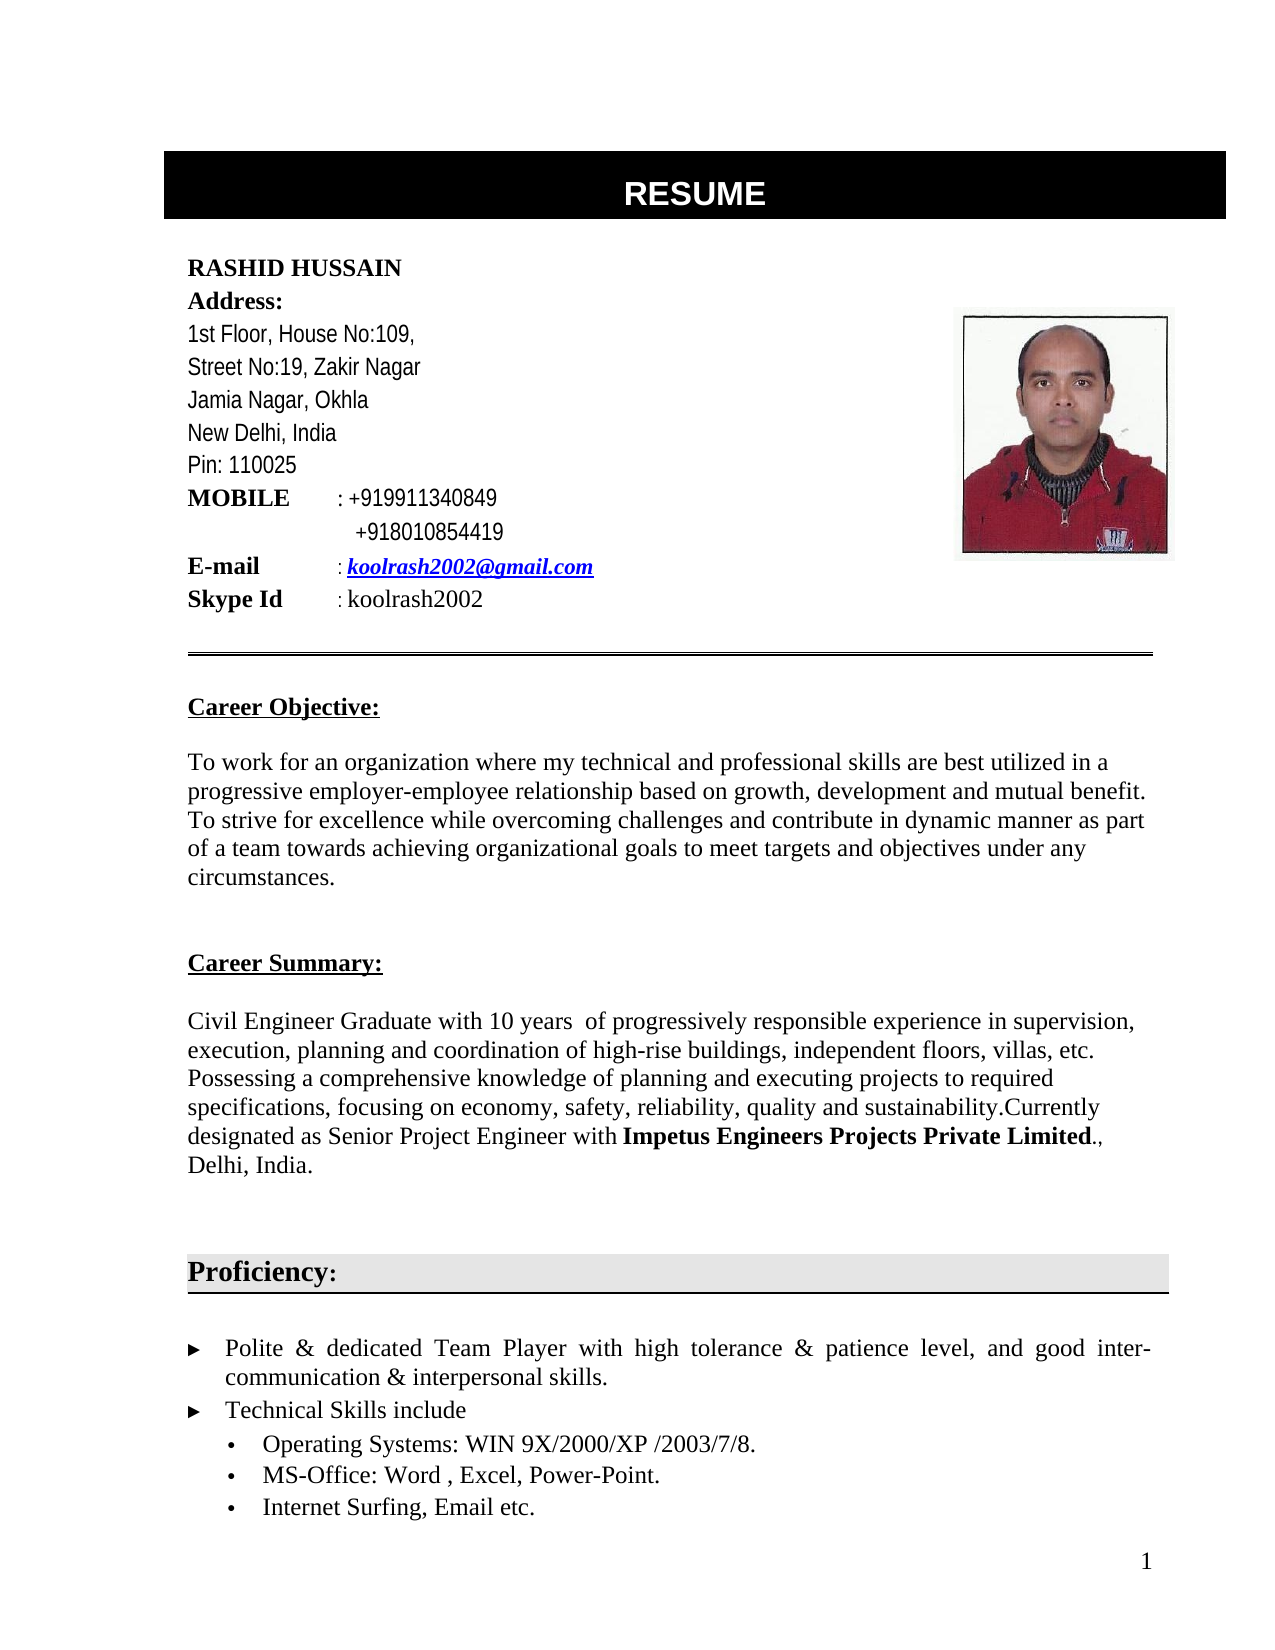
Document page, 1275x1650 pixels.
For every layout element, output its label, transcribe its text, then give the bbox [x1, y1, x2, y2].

text +918010854419 [187, 517, 953, 547]
text Jamia Nagar, Okhla [187, 385, 953, 413]
text Civil Engineer Graduate with 10 years of progressively responsible experience in supervision, execution, planning and coordination of high-rise buildings, independent floors, villas, etc. Possessing a comprehensive knowledge of planning and executing projects to required specifications, focusing on economy, safety, reliability, quality and sustainability.Currently designated as Senior Project Engineer with Impetus Engineers Projects Private Limited., Delhi, India. [187, 1006, 1153, 1179]
text Proficiency: [187, 1254, 1169, 1294]
text MOBILE : +919911340849 [187, 483, 953, 513]
text New Delhi, India [187, 418, 953, 446]
list Polite & dedicated Team Player with high tolerance & patience level, and good inter-communication & interpersonal skills. [187, 1333, 1153, 1391]
text RASHID HUSSAIN [187, 253, 1153, 282]
text Skype Id : koolrash2002 [187, 584, 1153, 613]
table_header RESUME [164, 151, 1226, 219]
list MS-Office: Word , Excel, Power-Point. [225, 1461, 1153, 1490]
text Career Summary: [187, 948, 1153, 977]
text E-mail : koolrash2002@gmail.com [187, 551, 1153, 580]
text To work for an organization where my technical and professional skills are best utilized in a progressive employer-employee relationship based on growth, development and mutual benefit. To strive for excellence while overcoming challenges and contribute in dynamic manner as part of a team towards achieving organizational goals to meet targets and objectives under any circumstances. [187, 747, 1153, 891]
text Address: [187, 286, 1153, 314]
list Internet Surfing, Email etc. [225, 1492, 1153, 1522]
list Operating Systems: WIN 9X/2000/XP /2003/7/8. [225, 1429, 1153, 1458]
picture [953, 307, 1175, 559]
text Street No:19, Zakir Nagar [187, 352, 953, 380]
text Pin: 110025 [187, 451, 953, 479]
list Technical Skills include [187, 1395, 1153, 1425]
text 1st Floor, House No:109, [187, 319, 953, 347]
text Career Objective: [187, 692, 1153, 721]
